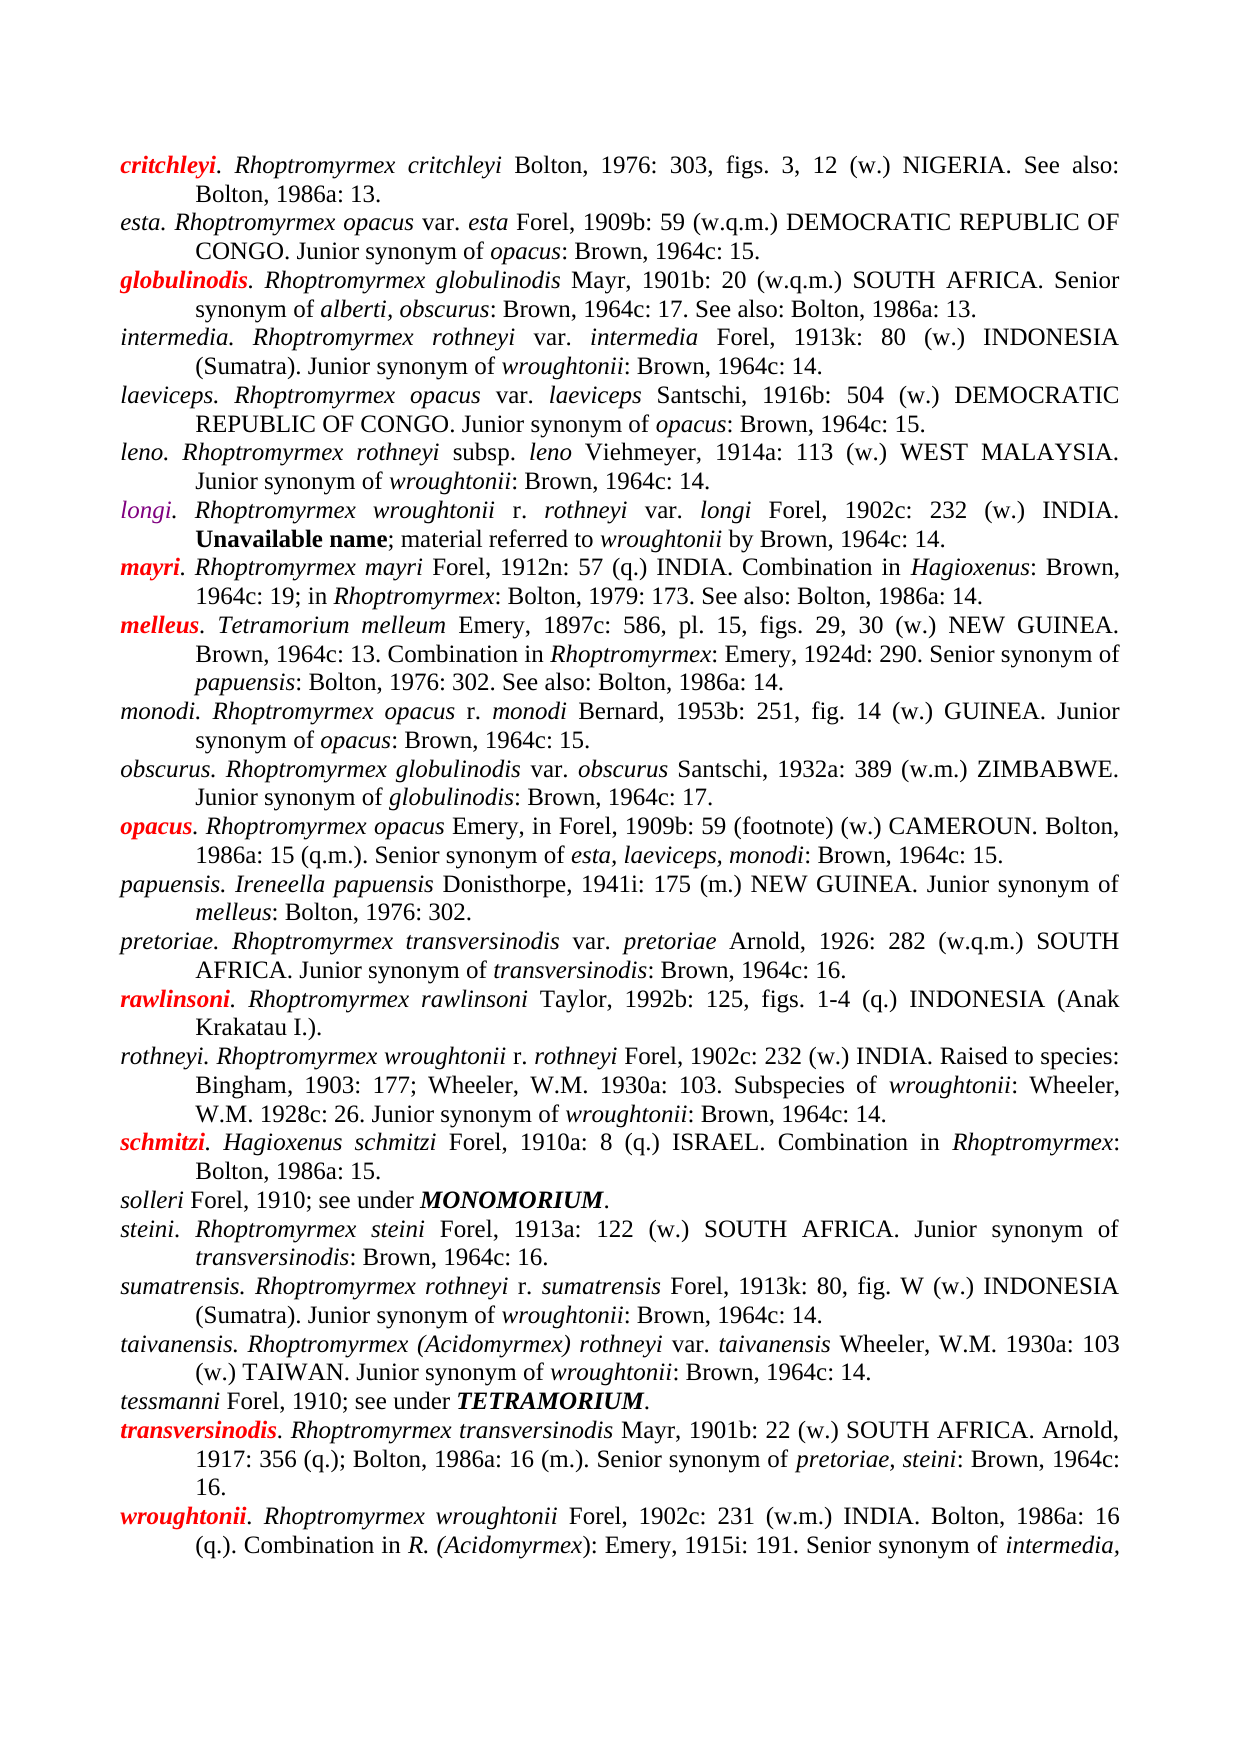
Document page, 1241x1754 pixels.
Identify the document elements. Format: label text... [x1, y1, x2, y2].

text globulinodis. Rhoptromyrmex globulinodis Mayr, 1901b: 20 (w.q.m.) SOUTH AFRICA. Senior synonym of alberti, obscurus: Brown, 1964c: 17. See also: Bolton, 1986a: 13. [120, 265, 1120, 322]
text rawlinsoni. Rhoptromyrmex rawlinsoni Taylor, 1992b: 125, figs. 1-4 (q.) INDONESIA (Anak Krakatau I.). [120, 984, 1120, 1041]
text obscurus. Rhoptromyrmex globulinodis var. obscurus Santschi, 1932a: 389 (w.m.) ZIMBABWE. Junior synonym of globulinodis: Brown, 1964c: 17. [120, 754, 1120, 811]
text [120, 1501, 1120, 1559]
text sumatrensis. Rhoptromyrmex rothneyi r. sumatrensis Forel, 1913k: 80, fig. W (w.) INDONESIA (Sumatra). Junior synonym of wroughtonii: Brown, 1964c: 14. [120, 1271, 1120, 1329]
text schmitzi. Hagioxenus schmitzi Forel, 1910a: 8 (q.) ISRAEL. Combination in Rhoptromyrmex: Bolton, 1986a: 15. [120, 1127, 1120, 1185]
text steini. Rhoptromyrmex steini Forel, 1913a: 122 (w.) SOUTH AFRICA. Junior synonym of transversinodis: Brown, 1964c: 16. [120, 1214, 1120, 1271]
text melleus. Tetramorium melleum Emery, 1897c: 586, pl. 15, figs. 29, 30 (w.) NEW GUINEA. Brown, 1964c: 13. Combination in Rhoptromyrmex: Emery, 1924d: 290. Senior synonym of papuensis: Bolton, 1976: 302. See also: Bolton, 1986a: 14. [120, 610, 1120, 696]
text tessmanni Forel, 1910; see under TETRAMORIUM. [120, 1386, 1120, 1415]
text monodi. Rhoptromyrmex opacus r. monodi Bernard, 1953b: 251, fig. 14 (w.) GUINEA. Junior synonym of opacus: Brown, 1964c: 15. [120, 696, 1120, 754]
text transversinodis. Rhoptromyrmex transversinodis Mayr, 1901b: 22 (w.) SOUTH AFRICA. Arnold, 1917: 356 (q.); Bolton, 1986a: 16 (m.). Senior synonym of pretoriae, steini: Brown, 1964c: 16. [120, 1415, 1120, 1501]
text critchleyi. Rhoptromyrmex critchleyi Bolton, 1976: 303, figs. 3, 12 (w.) NIGERIA. See also: Bolton, 1986a: 13. [120, 150, 1120, 207]
text intermedia. Rhoptromyrmex rothneyi var. intermedia Forel, 1913k: 80 (w.) INDONESIA (Sumatra). Junior synonym of wroughtonii: Brown, 1964c: 14. [120, 322, 1120, 380]
text esta. Rhoptromyrmex opacus var. esta Forel, 1909b: 59 (w.q.m.) DEMOCRATIC REPUBLIC OF CONGO. Junior synonym of opacus: Brown, 1964c: 15. [120, 207, 1120, 265]
text leno. Rhoptromyrmex rothneyi subsp. leno Viehmeyer, 1914a: 113 (w.) WEST MALAYSIA. Junior synonym of wroughtonii: Brown, 1964c: 14. [120, 437, 1120, 495]
text pretoriae. Rhoptromyrmex transversinodis var. pretoriae Arnold, 1926: 282 (w.q.m.) SOUTH AFRICA. Junior synonym of transversinodis: Brown, 1964c: 16. [120, 926, 1120, 984]
text mayri. Rhoptromyrmex mayri Forel, 1912n: 57 (q.) INDIA. Combination in Hagioxenus: Brown, 1964c: 19; in Rhoptromyrmex: Bolton, 1979: 173. See also: Bolton, 1986a: 14. [120, 552, 1120, 610]
text solleri Forel, 1910; see under MONOMORIUM. [120, 1185, 1120, 1214]
text laeviceps. Rhoptromyrmex opacus var. laeviceps Santschi, 1916b: 504 (w.) DEMOCRATIC REPUBLIC OF CONGO. Junior synonym of opacus: Brown, 1964c: 15. [120, 380, 1120, 437]
text rothneyi. Rhoptromyrmex wroughtonii r. rothneyi Forel, 1902c: 232 (w.) INDIA. Raised to species: Bingham, 1903: 177; Wheeler, W.M. 1930a: 103. Subspecies of wroughtonii: Wheeler, W.M. 1928c: 26. Junior synonym of wroughtonii: Brown, 1964c: 14. [120, 1041, 1120, 1127]
text longi. Rhoptromyrmex wroughtonii r. rothneyi var. longi Forel, 1902c: 232 (w.) INDIA. Unavailable name; material referred to wroughtonii by Brown, 1964c: 14. [120, 495, 1120, 552]
text opacus. Rhoptromyrmex opacus Emery, in Forel, 1909b: 59 (footnote) (w.) CAMEROUN. Bolton, 1986a: 15 (q.m.). Senior synonym of esta, laeviceps, monodi: Brown, 1964c: 15. [120, 811, 1120, 869]
text papuensis. Ireneella papuensis Donisthorpe, 1941i: 175 (m.) NEW GUINEA. Junior synonym of melleus: Bolton, 1976: 302. [120, 869, 1120, 926]
text taivanensis. Rhoptromyrmex (Acidomyrmex) rothneyi var. taivanensis Wheeler, W.M. 1930a: 103 (w.) TAIWAN. Junior synonym of wroughtonii: Brown, 1964c: 14. [120, 1329, 1120, 1386]
